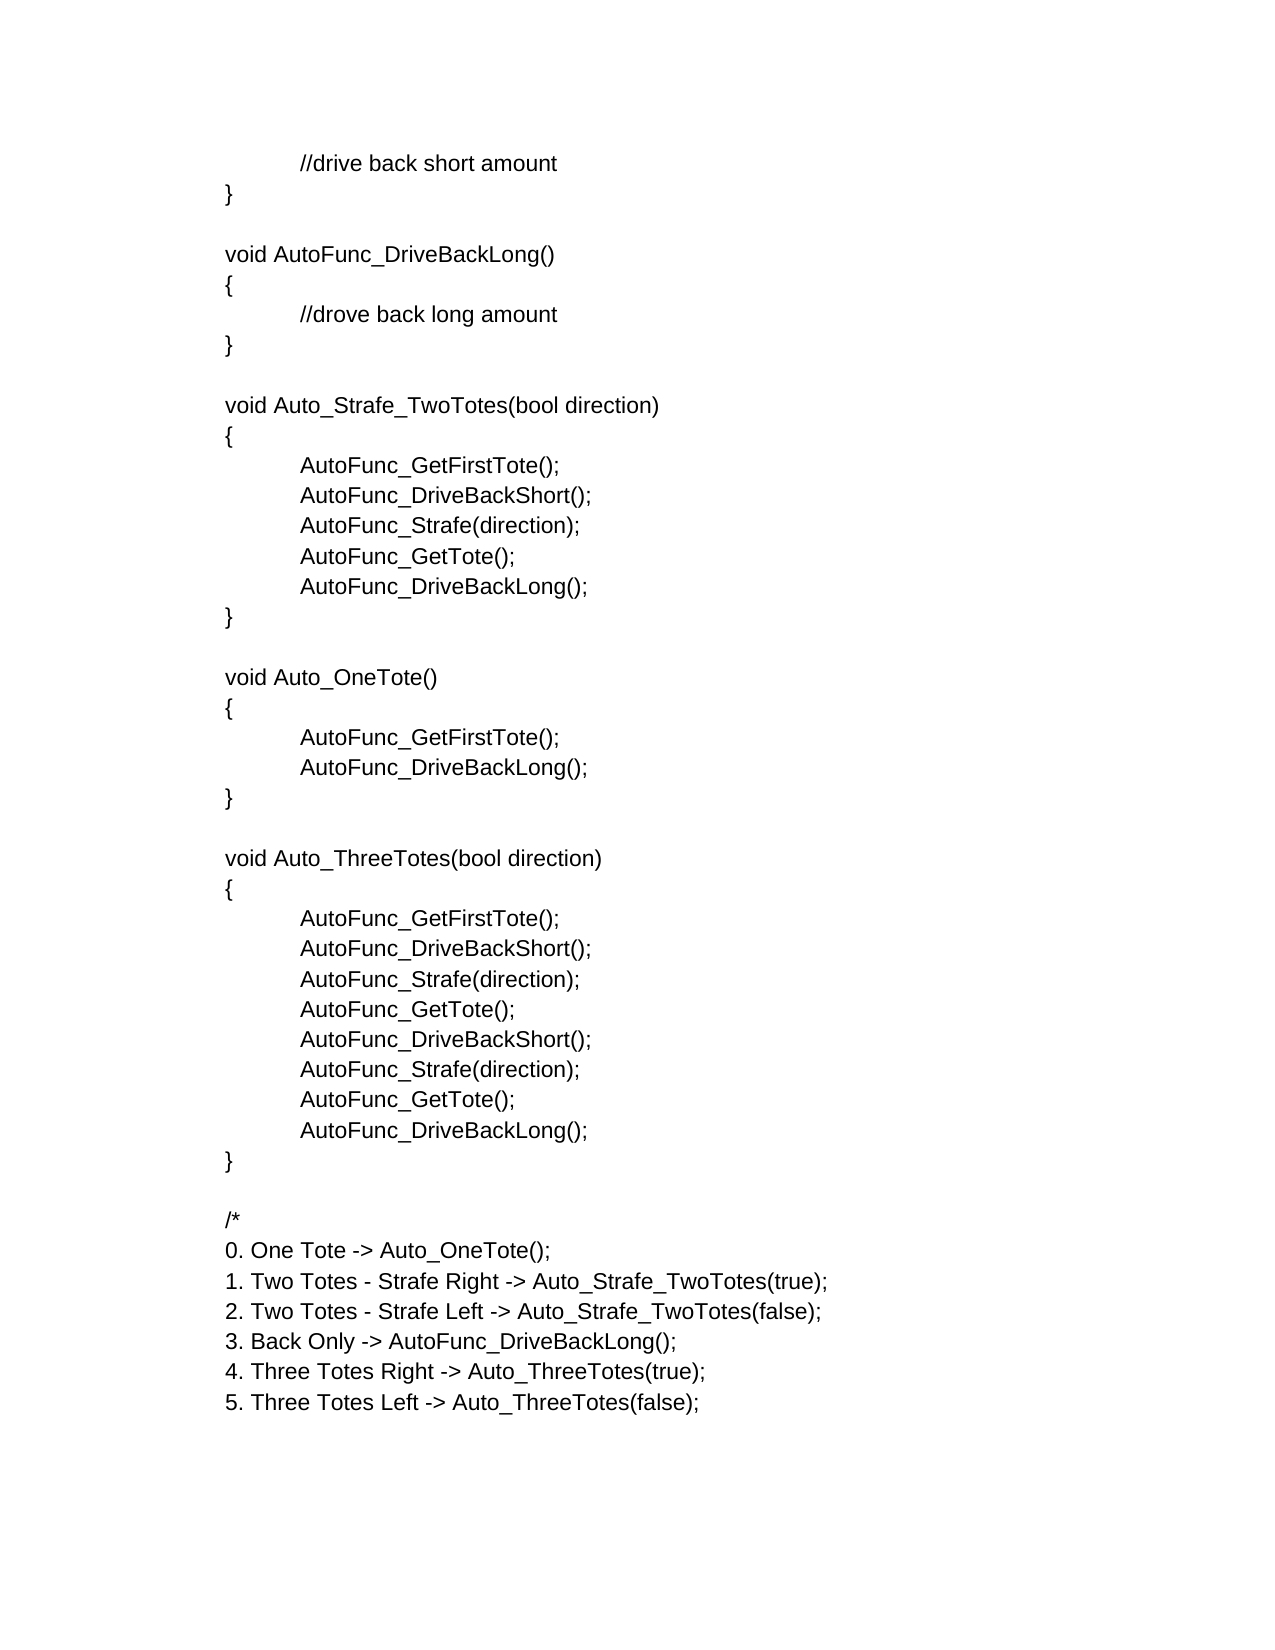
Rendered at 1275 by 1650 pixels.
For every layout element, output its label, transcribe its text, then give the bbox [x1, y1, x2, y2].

text 2. Two Totes - Strafe Left -> Auto_Strafe_TwoTotes(false); [150, 1298, 1125, 1324]
text //drive back short amount [150, 150, 1125, 176]
text AutoFunc_Strafe(direction); [150, 966, 1125, 992]
text AutoFunc_GetTote(); [150, 543, 1125, 569]
text void AutoFunc_DriveBackLong() [150, 241, 1125, 267]
text AutoFunc_GetFirstTote(); [150, 905, 1125, 932]
text AutoFunc_DriveBackShort(); [150, 482, 1125, 509]
text void Auto_OneTote() [150, 663, 1125, 690]
text 0. One Tote -> Auto_OneTote(); [150, 1237, 1125, 1264]
text AutoFunc_DriveBackShort(); [150, 935, 1125, 962]
text AutoFunc_GetTote(); [150, 1086, 1125, 1113]
text } [150, 603, 1125, 629]
text AutoFunc_Strafe(direction); [150, 512, 1125, 539]
text void Auto_Strafe_TwoTotes(bool direction) [150, 392, 1125, 418]
text //drove back long amount [150, 301, 1125, 327]
text } [150, 331, 1125, 358]
text /* [150, 1207, 1125, 1234]
text AutoFunc_DriveBackLong(); [150, 754, 1125, 781]
text AutoFunc_DriveBackLong(); [150, 1117, 1125, 1143]
text } [150, 784, 1125, 811]
text AutoFunc_DriveBackShort(); [150, 1026, 1125, 1052]
text 4. Three Totes Right -> Auto_ThreeTotes(true); [150, 1358, 1125, 1385]
text 1. Two Totes - Strafe Right -> Auto_Strafe_TwoTotes(true); [150, 1268, 1125, 1294]
text { [150, 694, 1125, 720]
text AutoFunc_GetFirstTote(); [150, 452, 1125, 478]
text { [150, 875, 1125, 901]
text 3. Back Only -> AutoFunc_DriveBackLong(); [150, 1328, 1125, 1354]
text 5. Three Totes Left -> Auto_ThreeTotes(false); [150, 1388, 1125, 1415]
text { [150, 422, 1125, 448]
text AutoFunc_DriveBackLong(); [150, 573, 1125, 599]
text } [150, 180, 1125, 207]
text AutoFunc_GetFirstTote(); [150, 724, 1125, 750]
text { [150, 271, 1125, 297]
text } [150, 1147, 1125, 1173]
text AutoFunc_Strafe(direction); [150, 1056, 1125, 1083]
text AutoFunc_GetTote(); [150, 996, 1125, 1022]
text void Auto_ThreeTotes(bool direction) [150, 845, 1125, 871]
